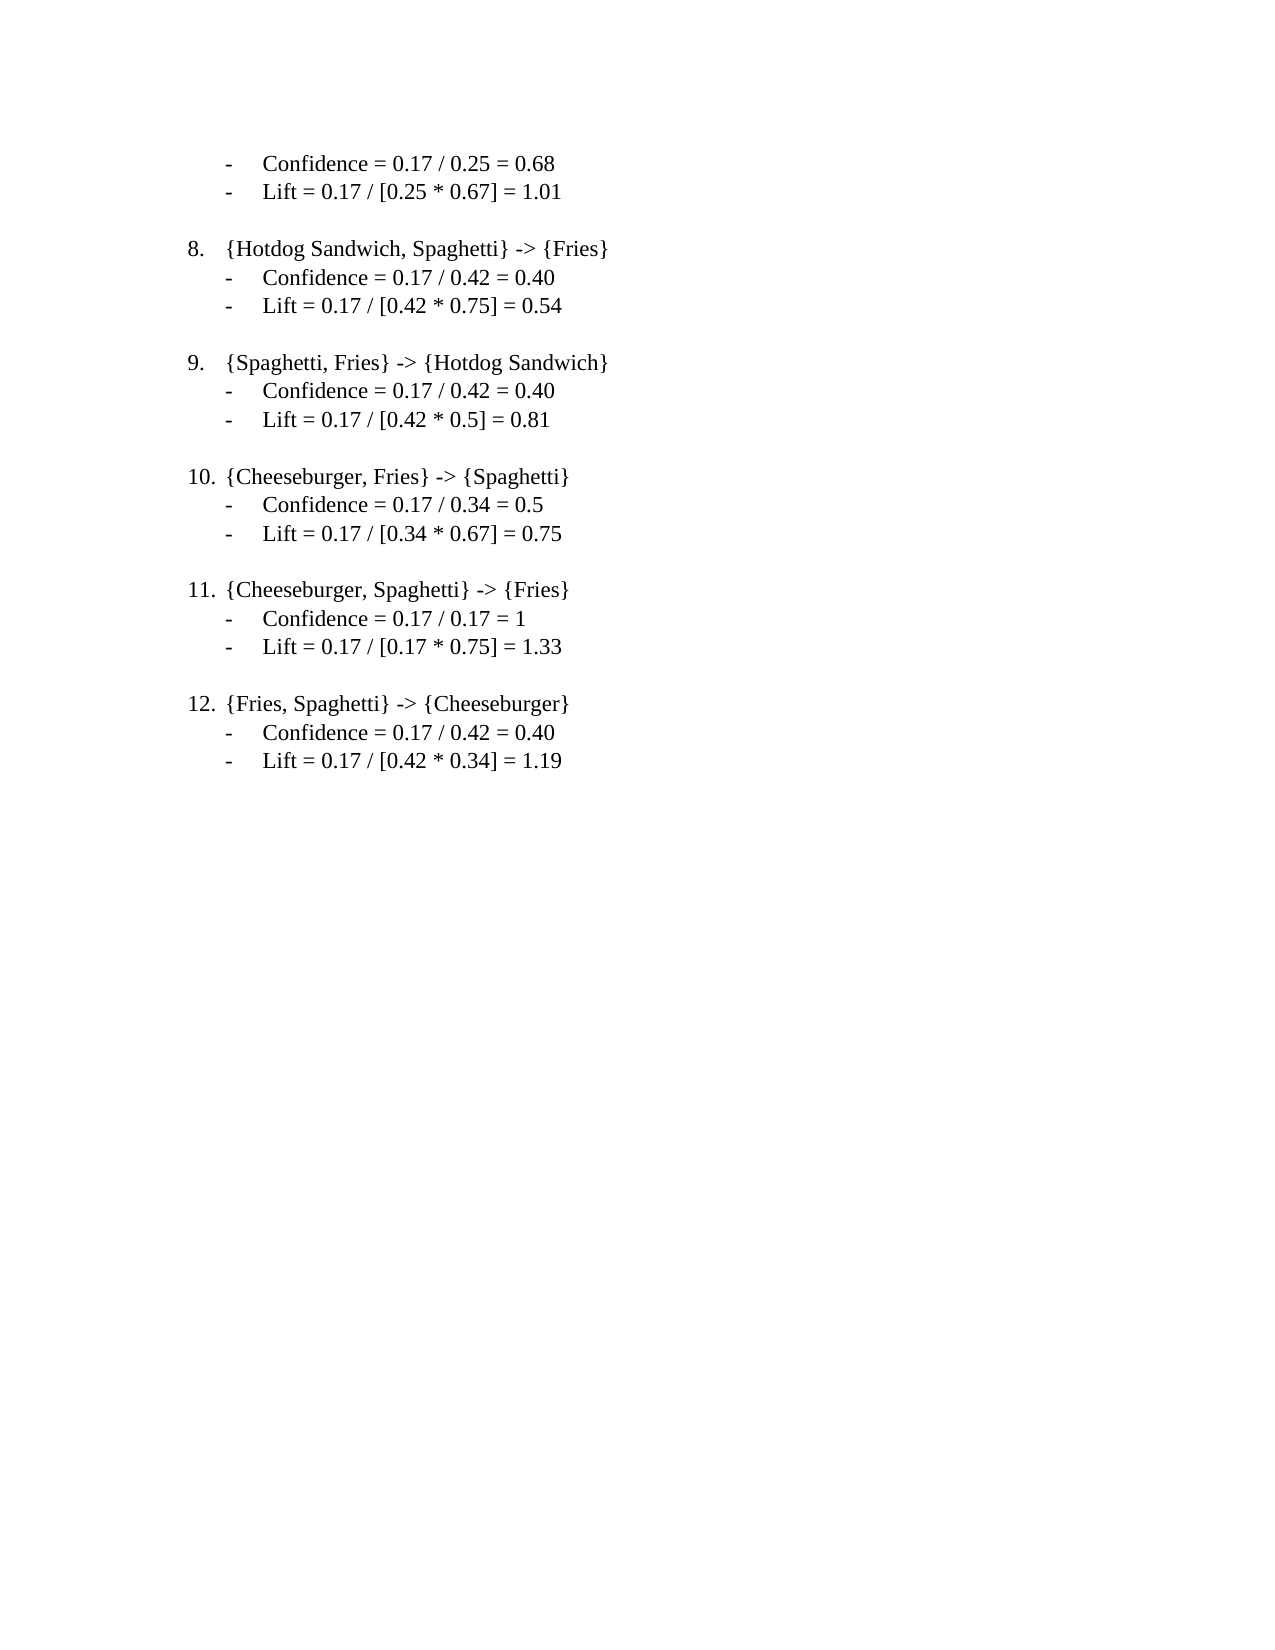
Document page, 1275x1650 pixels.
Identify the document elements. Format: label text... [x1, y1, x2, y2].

list Confidence = 0.17 / 0.42 = 0.40 [225, 377, 1125, 404]
list Confidence = 0.17 / 0.25 = 0.68 [225, 150, 1125, 176]
list Confidence = 0.17 / 0.42 = 0.40 [225, 264, 1125, 290]
list Lift = 0.17 / [0.42 * 0.5] = 0.81 [225, 406, 1125, 432]
list Lift = 0.17 / [0.25 * 0.67] = 1.01 [225, 178, 1125, 205]
list {Fries, Spaghetti} -> {Cheeseburger} [187, 690, 1125, 717]
list Lift = 0.17 / [0.17 * 0.75] = 1.33 [225, 633, 1125, 660]
list Lift = 0.17 / [0.42 * 0.75] = 0.54 [225, 292, 1125, 318]
list Confidence = 0.17 / 0.34 = 0.5 [225, 491, 1125, 518]
list Lift = 0.17 / [0.42 * 0.34] = 1.19 [225, 747, 1125, 773]
list {Cheeseburger, Spaghetti} -> {Fries} [187, 577, 1125, 603]
list {Hotdog Sandwich, Spaghetti} -> {Fries} [187, 235, 1125, 262]
list {Cheeseburger, Fries} -> {Spaghetti} [187, 463, 1125, 489]
list {Spaghetti, Fries} -> {Hotdog Sandwich} [187, 349, 1125, 375]
list Confidence = 0.17 / 0.17 = 1 [225, 605, 1125, 631]
list Confidence = 0.17 / 0.42 = 0.40 [225, 719, 1125, 745]
list Lift = 0.17 / [0.34 * 0.67] = 0.75 [225, 520, 1125, 546]
